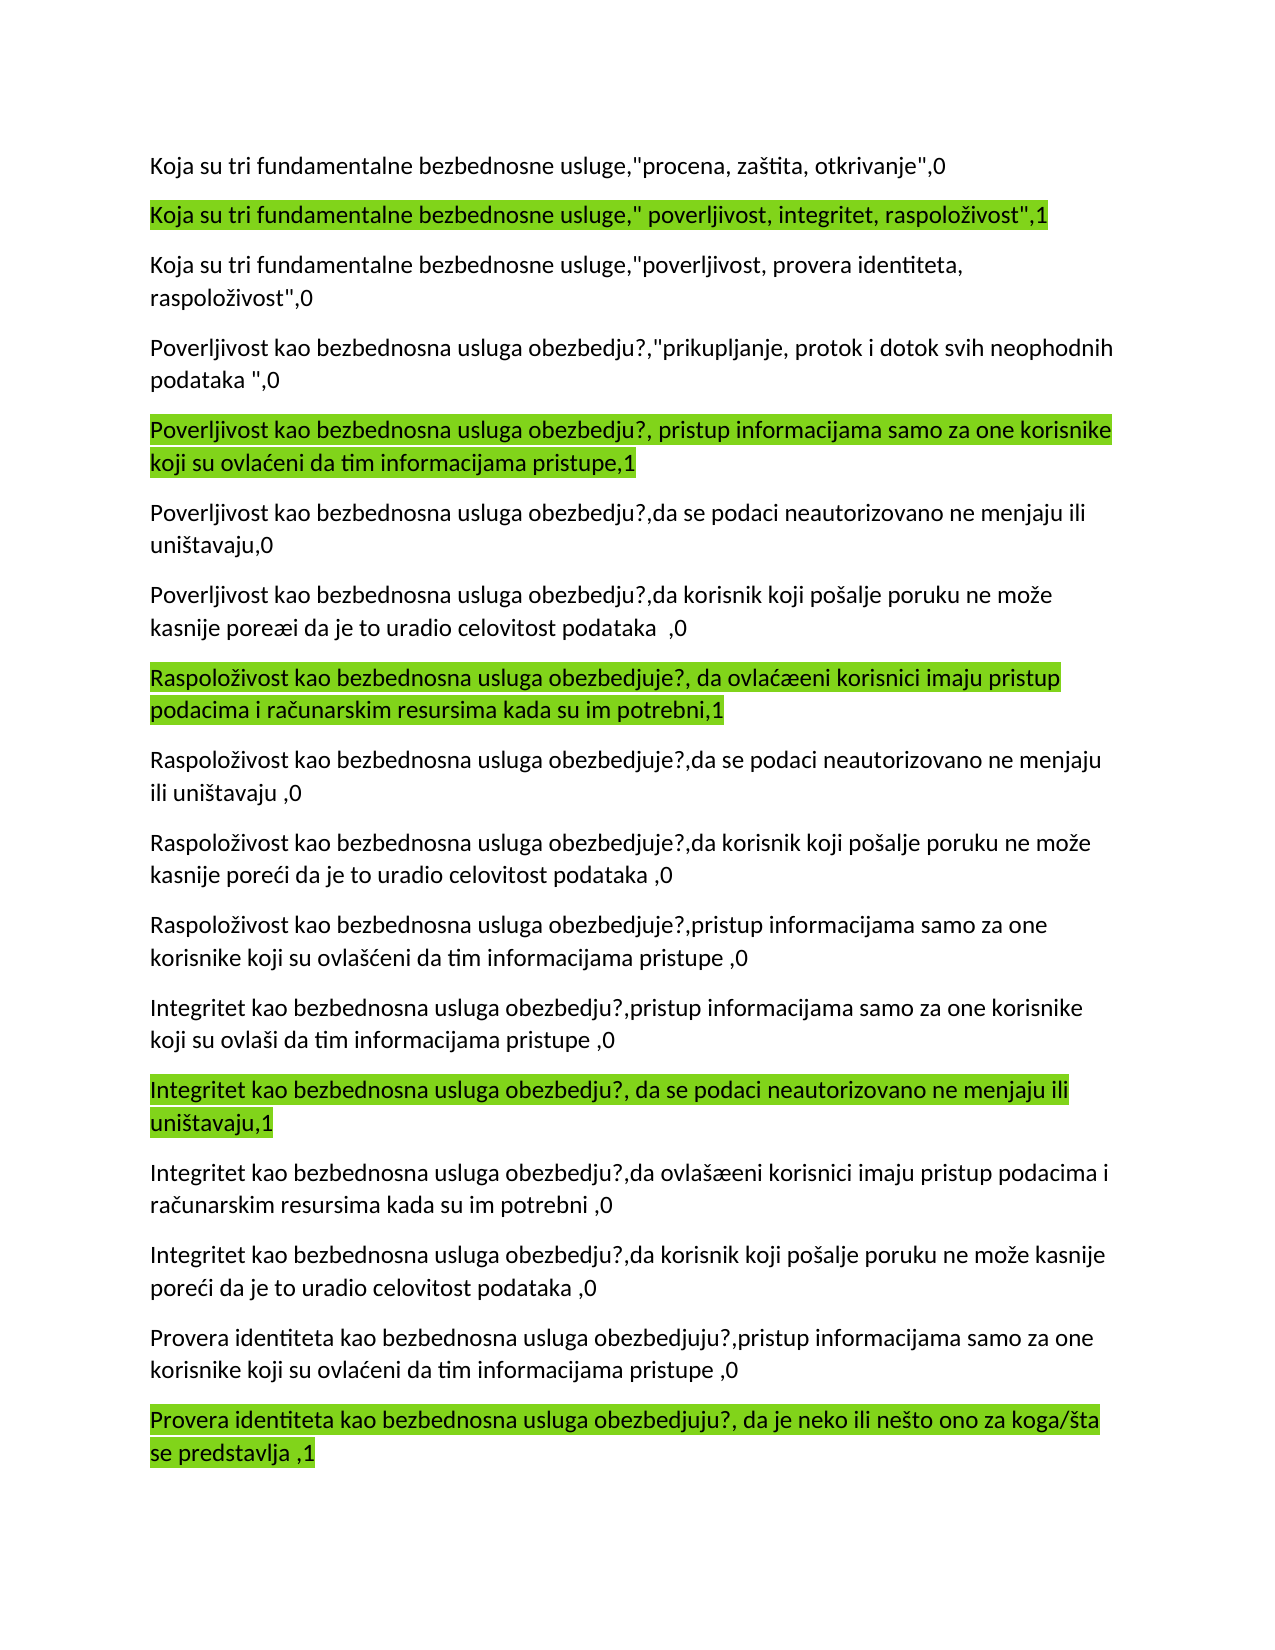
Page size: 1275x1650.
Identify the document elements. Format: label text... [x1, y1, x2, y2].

text Integritet kao bezbednosna usluga obezbedju?, da se podaci neautorizovano ne menjaju ili uništavaju,1 [150, 1074, 1125, 1138]
text Provera identiteta kao bezbednosna usluga obezbedjuju?,pristup informacijama samo za one korisnike koji su ovlaćeni da tim informacijama pristupe ,0 [150, 1322, 1125, 1385]
text Provera identiteta kao bezbednosna usluga obezbedjuju?, da je neko ili nešto ono za koga/šta se predstavlja ,1 [150, 1404, 1125, 1468]
text Poverljivost kao bezbednosna usluga obezbedju?,"prikupljanje, protok i dotok svih neophodnih podataka ",0 [150, 332, 1125, 395]
text Integritet kao bezbednosna usluga obezbedju?,da korisnik koji pošalje poruku ne može kasnije poreći da je to uradio celovitost podataka ,0 [150, 1239, 1125, 1303]
text Koja su tri fundamentalne bezbednosne usluge,"procena, zaštita, otkrivanje",0 [150, 150, 1125, 181]
text Raspoloživost kao bezbednosna usluga obezbedjuje?,da se podaci neautorizovano ne menjaju ili uništavaju ,0 [150, 744, 1125, 808]
text Integritet kao bezbednosna usluga obezbedju?,pristup informacijama samo za one korisnike koji su ovlaši da tim informacijama pristupe ,0 [150, 992, 1125, 1055]
text Poverljivost kao bezbednosna usluga obezbedju?,da se podaci neautorizovano ne menjaju ili uništavaju,0 [150, 497, 1125, 560]
text Koja su tri fundamentalne bezbednosne usluge,"poverljivost, provera identiteta, raspoloživost",0 [150, 249, 1125, 313]
text Raspoloživost kao bezbednosna usluga obezbedjuje?,da korisnik koji pošalje poruku ne može kasnije poreći da je to uradio celovitost podataka ,0 [150, 827, 1125, 890]
text Poverljivost kao bezbednosna usluga obezbedju?, pristup informacijama samo za one korisnike koji su ovlaćeni da tim informacijama pristupe,1 [150, 414, 1125, 478]
text Poverljivost kao bezbednosna usluga obezbedju?,da korisnik koji pošalje poruku ne može kasnije poreæi da je to uradio celovitost podataka ,0 [150, 579, 1125, 643]
text Raspoloživost kao bezbednosna usluga obezbedjuje?,pristup informacijama samo za one korisnike koji su ovlašćeni da tim informacijama pristupe ,0 [150, 909, 1125, 973]
text Raspoloživost kao bezbednosna usluga obezbedjuje?, da ovlaćæeni korisnici imaju pristup podacima i računarskim resursima kada su im potrebni,1 [150, 662, 1125, 725]
text Integritet kao bezbednosna usluga obezbedju?,da ovlašæeni korisnici imaju pristup podacima i računarskim resursima kada su im potrebni ,0 [150, 1157, 1125, 1220]
text Koja su tri fundamentalne bezbednosne usluge," poverljivost, integritet, raspoloživost",1 [150, 199, 1125, 230]
